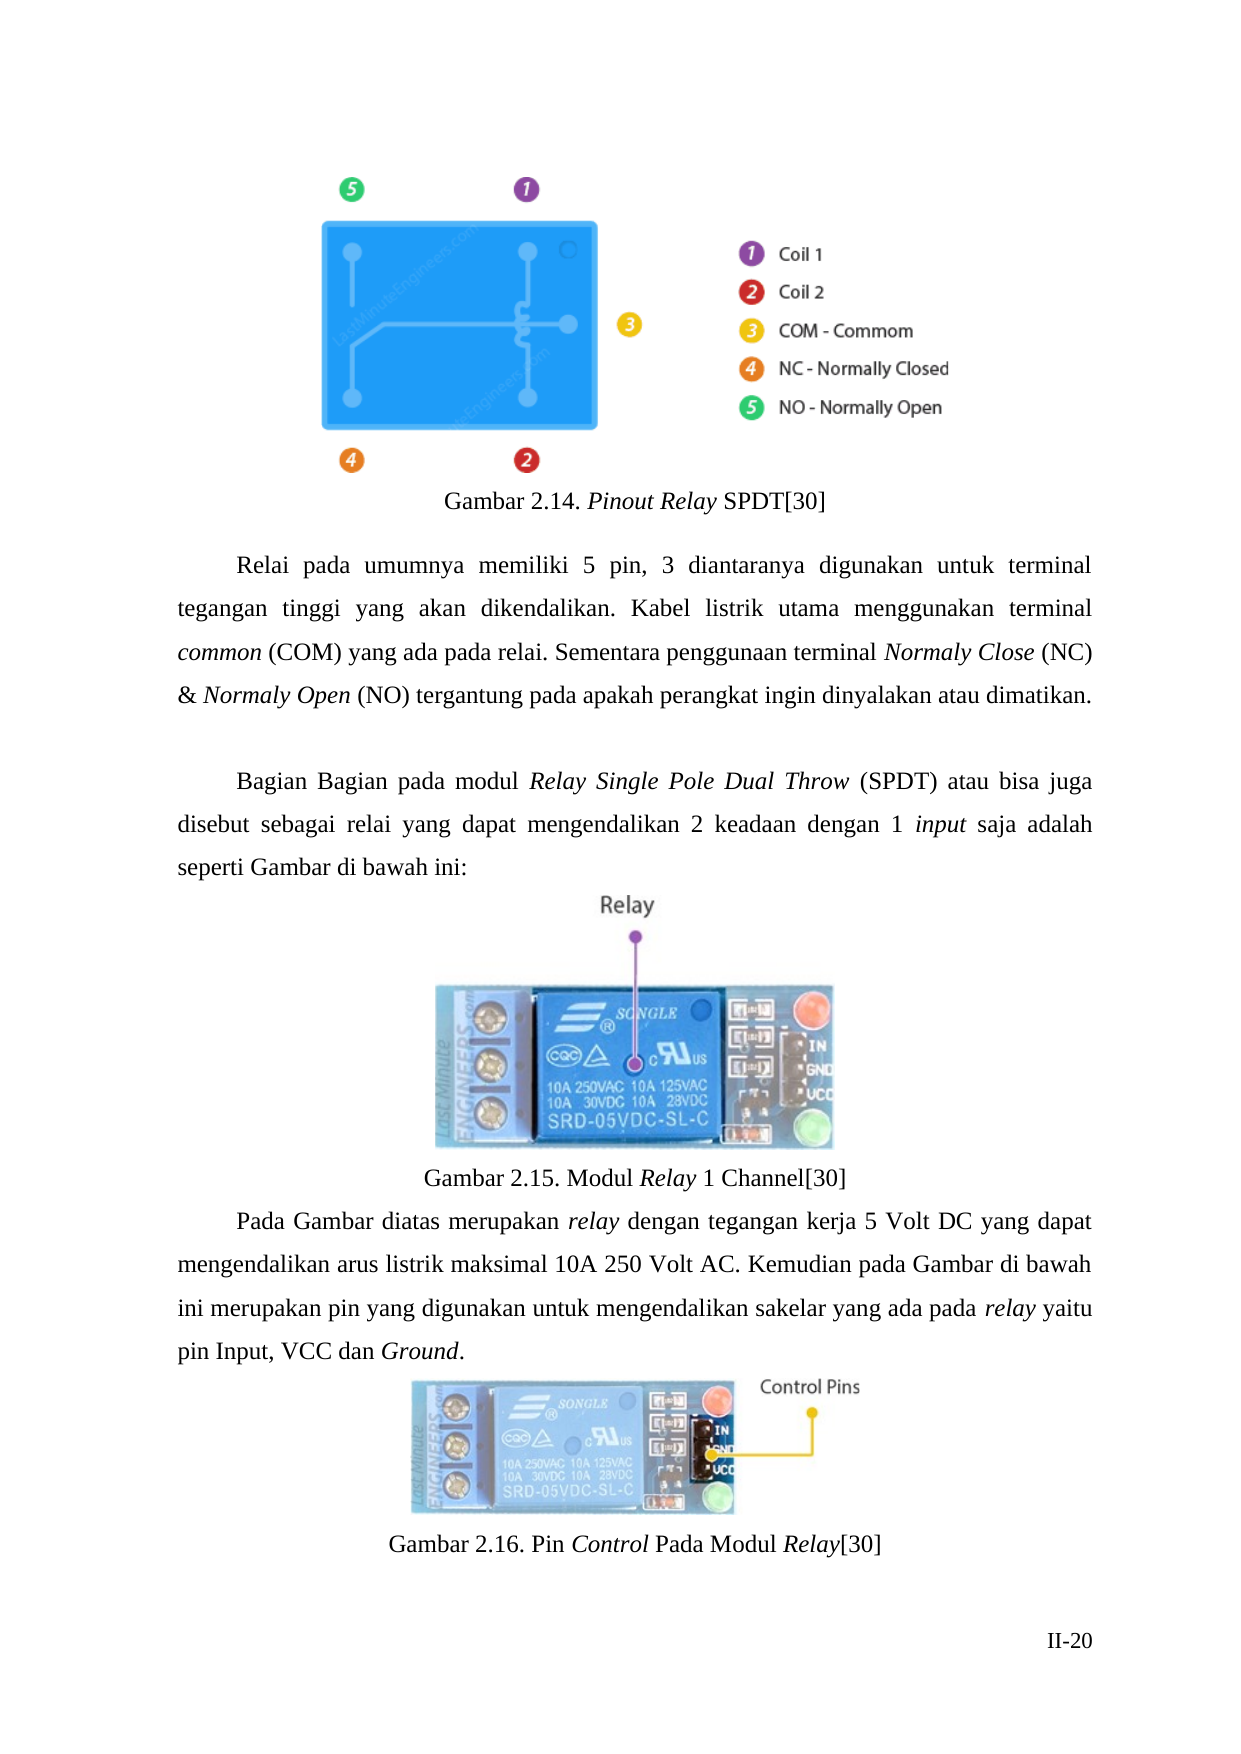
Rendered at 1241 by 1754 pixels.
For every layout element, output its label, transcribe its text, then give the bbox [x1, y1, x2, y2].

text Gambar 2.15. Modul Relay 1 Channel[30] [177, 1163, 1092, 1192]
text Pada Gambar diatas merupakan relay dengan tegangan kerja 5 Volt DC yang dapat mengendalikan arus listrik maksimal 10A 250 Volt AC. Kemudian pada Gambar di bawah ini merupakan pin yang digunakan untuk mengendalikan sakelar yang ada pada relay yaitu pin Input, VCC dan Ground. [177, 1206, 1092, 1364]
text Relai pada umumnya memiliki 5 pin, 3 diantaranya digunakan untuk terminal tegangan tinggi yang akan dikendalikan. Kabel listrik utama menggunakan terminal common (COM) yang ada pada relai. Sementara penggunaan terminal Normaly Close (NC) & Normaly Open (NO) tergantung pada apakah perangkat ingin dinyalakan atau dimatikan. [177, 550, 1092, 708]
text Bagian Bagian pada modul Relay Single Pole Dual Throw (SPDT) atau bisa juga disebut sebagai relai yang dapat mengendalikan 2 keadaan dengan 1 input saja adalah seperti Gambar di bawah ini: [177, 766, 1092, 881]
picture [435, 895, 835, 1150]
picture [410, 1378, 860, 1515]
text Gambar 2.16. Pin Control Pada Modul Relay[30] [177, 1529, 1092, 1557]
text Gambar 2.14. Pinout Relay SPDT[30] [177, 486, 1092, 515]
picture [321, 177, 949, 473]
